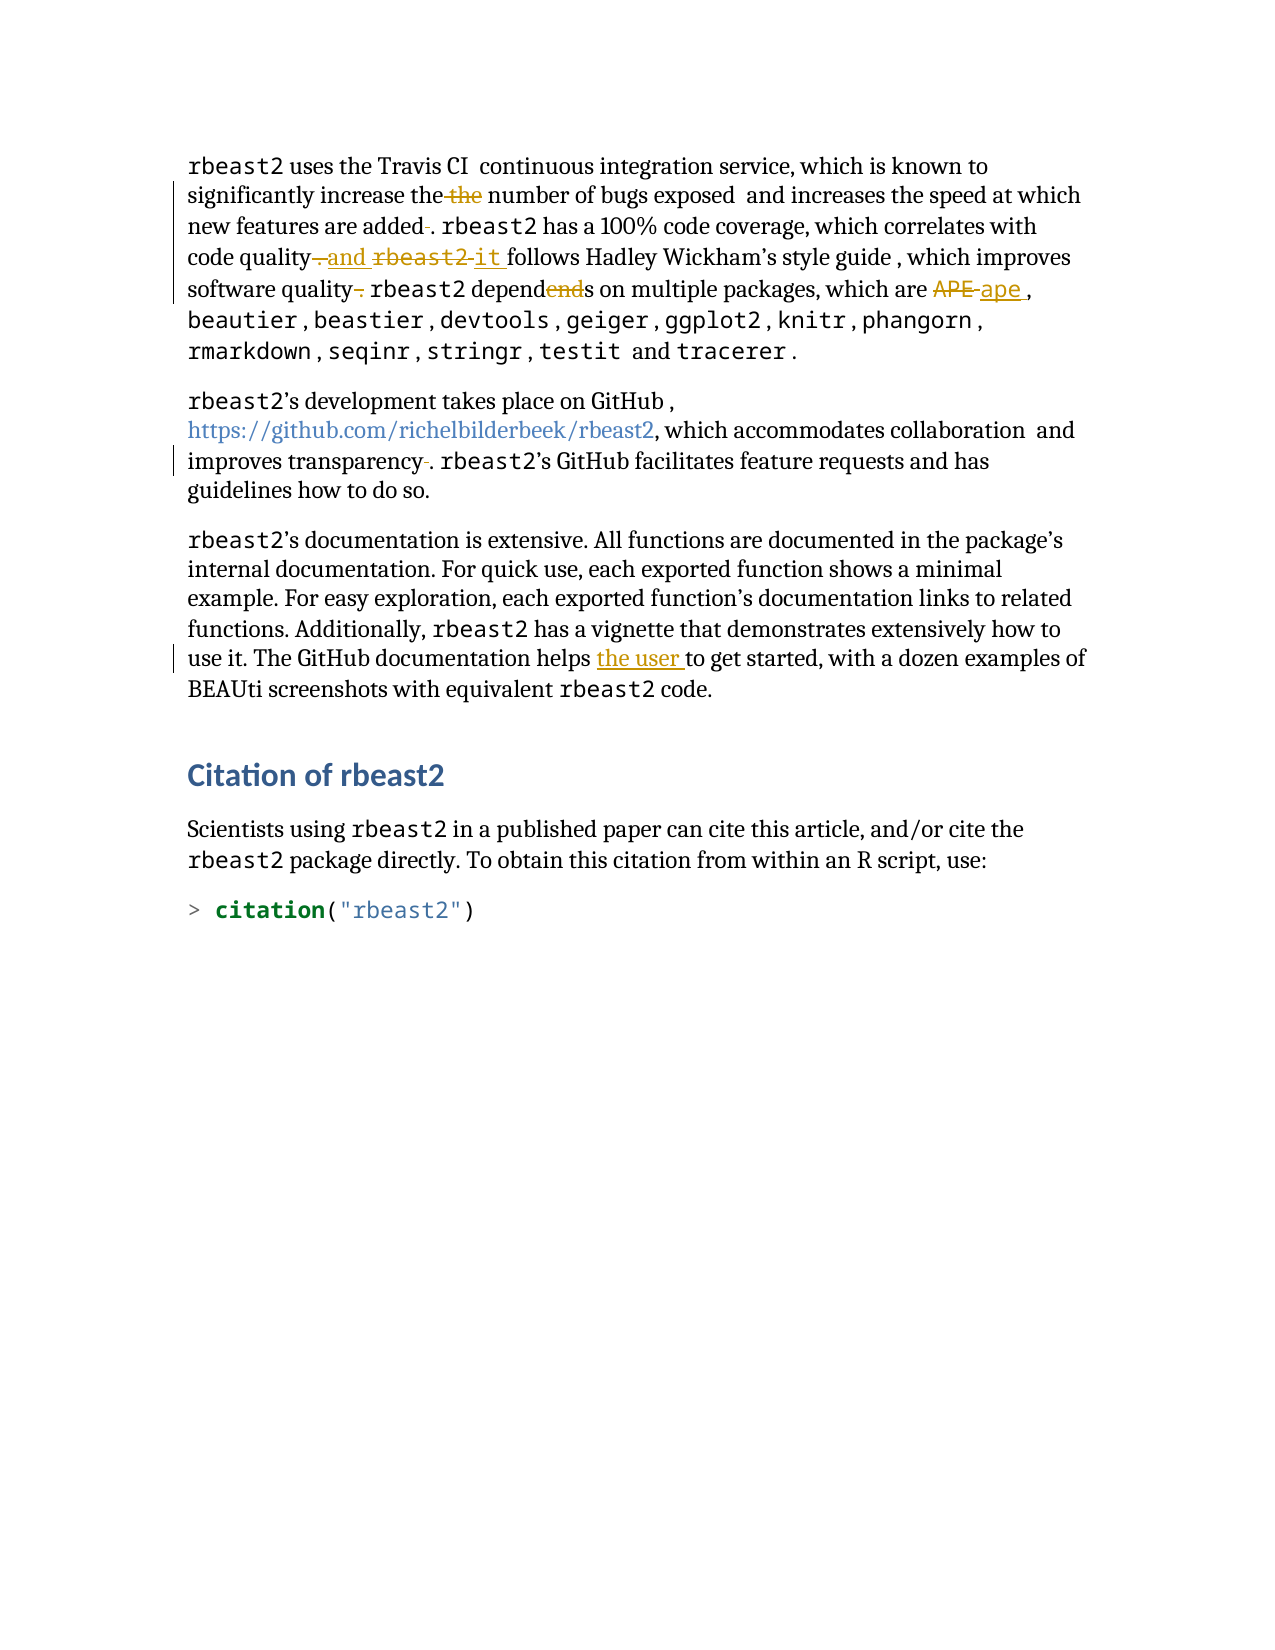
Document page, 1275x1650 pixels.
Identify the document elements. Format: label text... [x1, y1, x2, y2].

subtitle Citation of rbeast2 [187, 754, 1087, 794]
text rbeast2’s documentation is extensive. All functions are documented in the package’s internal documentation. For quick use, each exported function shows a minimal example. For easy exploration, each exported function’s documentation links to related functions. Additionally, rbeast2 has a vignette that demonstrates extensively how to use it. The GitHub documentation helps to get started, with a dozen examples of BEAUti screenshots with equivalent rbeast2 code. [187, 524, 1087, 704]
text > citation("rbeast2") [187, 894, 1087, 926]
text Scientists using rbeast2 in a published paper can cite this article, and/or cite the rbeast2 package directly. To obtain this citation from within an R script, use: [187, 813, 1087, 876]
text rbeast2 uses the Travis CI continuous integration service, which is known to significantly increase the number of bugs exposed and increases the speed at which new features are added. rbeast2 has a 100% code coverage, which correlates with code qualityfollows Hadley Wickham’s style guide , which improves software quality rbeast2 depends on multiple packages, which are , beautier , beastier , devtools , geiger , ggplot2 , knitr , phangorn , rmarkdown , seqinr , stringr , testit and tracerer . [187, 150, 1087, 366]
text rbeast2’s development takes place on GitHub , https://github.com/richelbilderbeek/rbeast2, which accommodates collaboration and improves transparency. rbeast2’s GitHub facilitates feature requests and has guidelines how to do so. [187, 385, 1087, 505]
